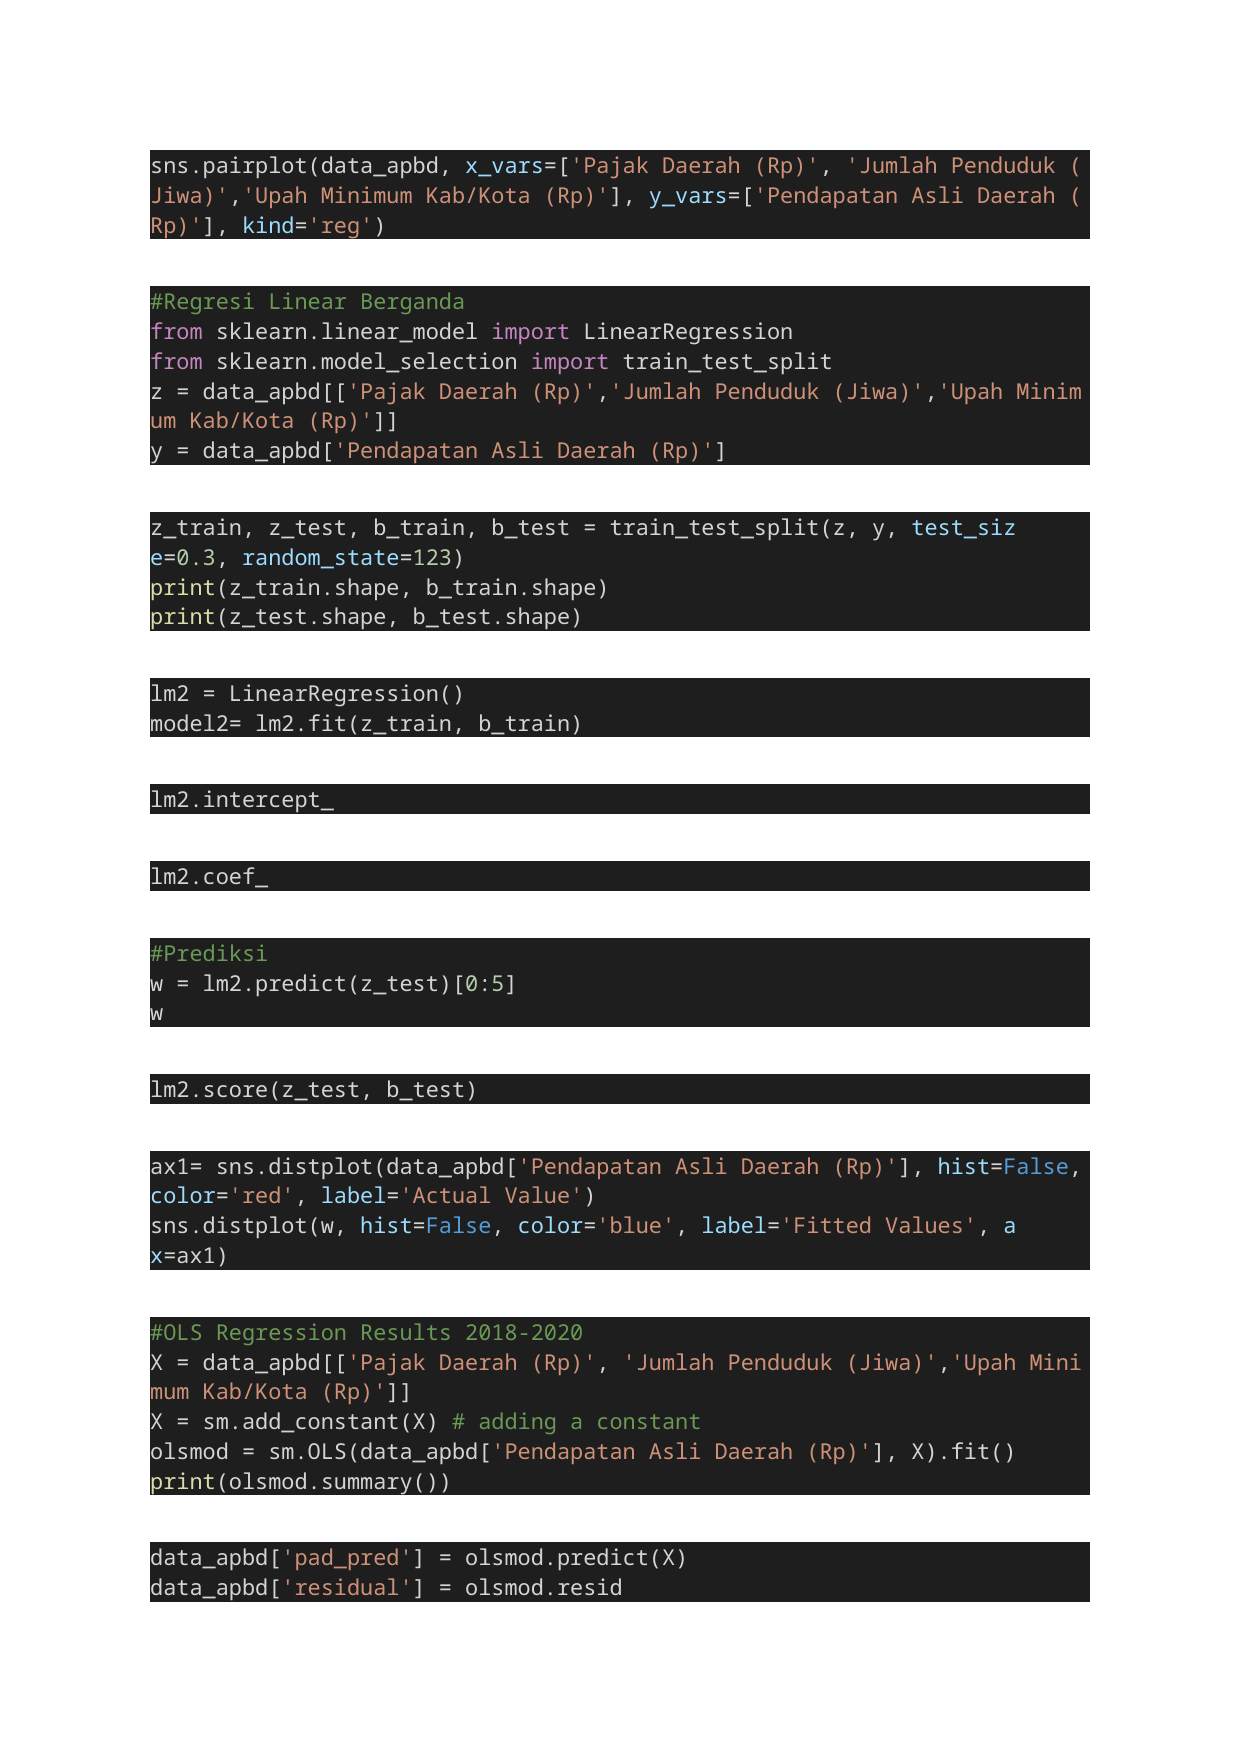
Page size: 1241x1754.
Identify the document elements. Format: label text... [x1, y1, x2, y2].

text y = data_apbd['Pendapatan Asli Daerah (Rp)'] [150, 435, 1090, 465]
text sns.distplot(w, hist=False, color='blue', label='Fitted Values', ax=ax1) [150, 1210, 1090, 1270]
text lm2.coef_ [150, 861, 1090, 891]
text olsmod = sm.OLS(data_apbd['Pendapatan Asli Daerah (Rp)'], X).fit() [150, 1436, 1090, 1466]
text print(z_test.shape, b_test.shape) [150, 601, 1090, 631]
text from sklearn.linear_model import LinearRegression [150, 316, 1090, 346]
text w = lm2.predict(z_test)[0:5] [150, 967, 1090, 997]
text ax1= sns.distplot(data_apbd['Pendapatan Asli Daerah (Rp)'], hist=False, color='red', label='Actual Value') [150, 1151, 1090, 1210]
text data_apbd['pad_pred'] = olsmod.predict(X) [150, 1542, 1090, 1572]
text data_apbd['residual'] = olsmod.resid [150, 1572, 1090, 1602]
text lm2 = LinearRegression() [150, 678, 1090, 708]
text z = data_apbd[['Pajak Daerah (Rp)','Jumlah Penduduk (Jiwa)','Upah Minimum Kab/Kota (Rp)']] [150, 376, 1090, 435]
text z_train, z_test, b_train, b_test = train_test_split(z, y, test_size=0.3, random_state=123) [150, 512, 1090, 571]
text from sklearn.model_selection import train_test_split [150, 346, 1090, 376]
text model2= lm2.fit(z_train, b_train) [150, 708, 1090, 737]
text #Regresi Linear Berganda [150, 286, 1090, 316]
text sns.pairplot(data_apbd, x_vars=['Pajak Daerah (Rp)', 'Jumlah Penduduk (Jiwa)','Upah Minimum Kab/Kota (Rp)'], y_vars=['Pendapatan Asli Daerah (Rp)'], kind='reg') [150, 150, 1090, 239]
text lm2.score(z_test, b_test) [150, 1074, 1090, 1104]
text #OLS Regression Results 2018-2020 [150, 1317, 1090, 1346]
text X = sm.add_constant(X) # adding a constant [150, 1406, 1090, 1436]
text print(z_train.shape, b_train.shape) [150, 571, 1090, 601]
text #Prediksi [150, 938, 1090, 967]
text print(olsmod.summary()) [150, 1466, 1090, 1495]
text lm2.intercept_ [150, 784, 1090, 814]
text X = data_apbd[['Pajak Daerah (Rp)', 'Jumlah Penduduk (Jiwa)','Upah Minimum Kab/Kota (Rp)']] [150, 1346, 1090, 1406]
text w [150, 997, 1090, 1027]
